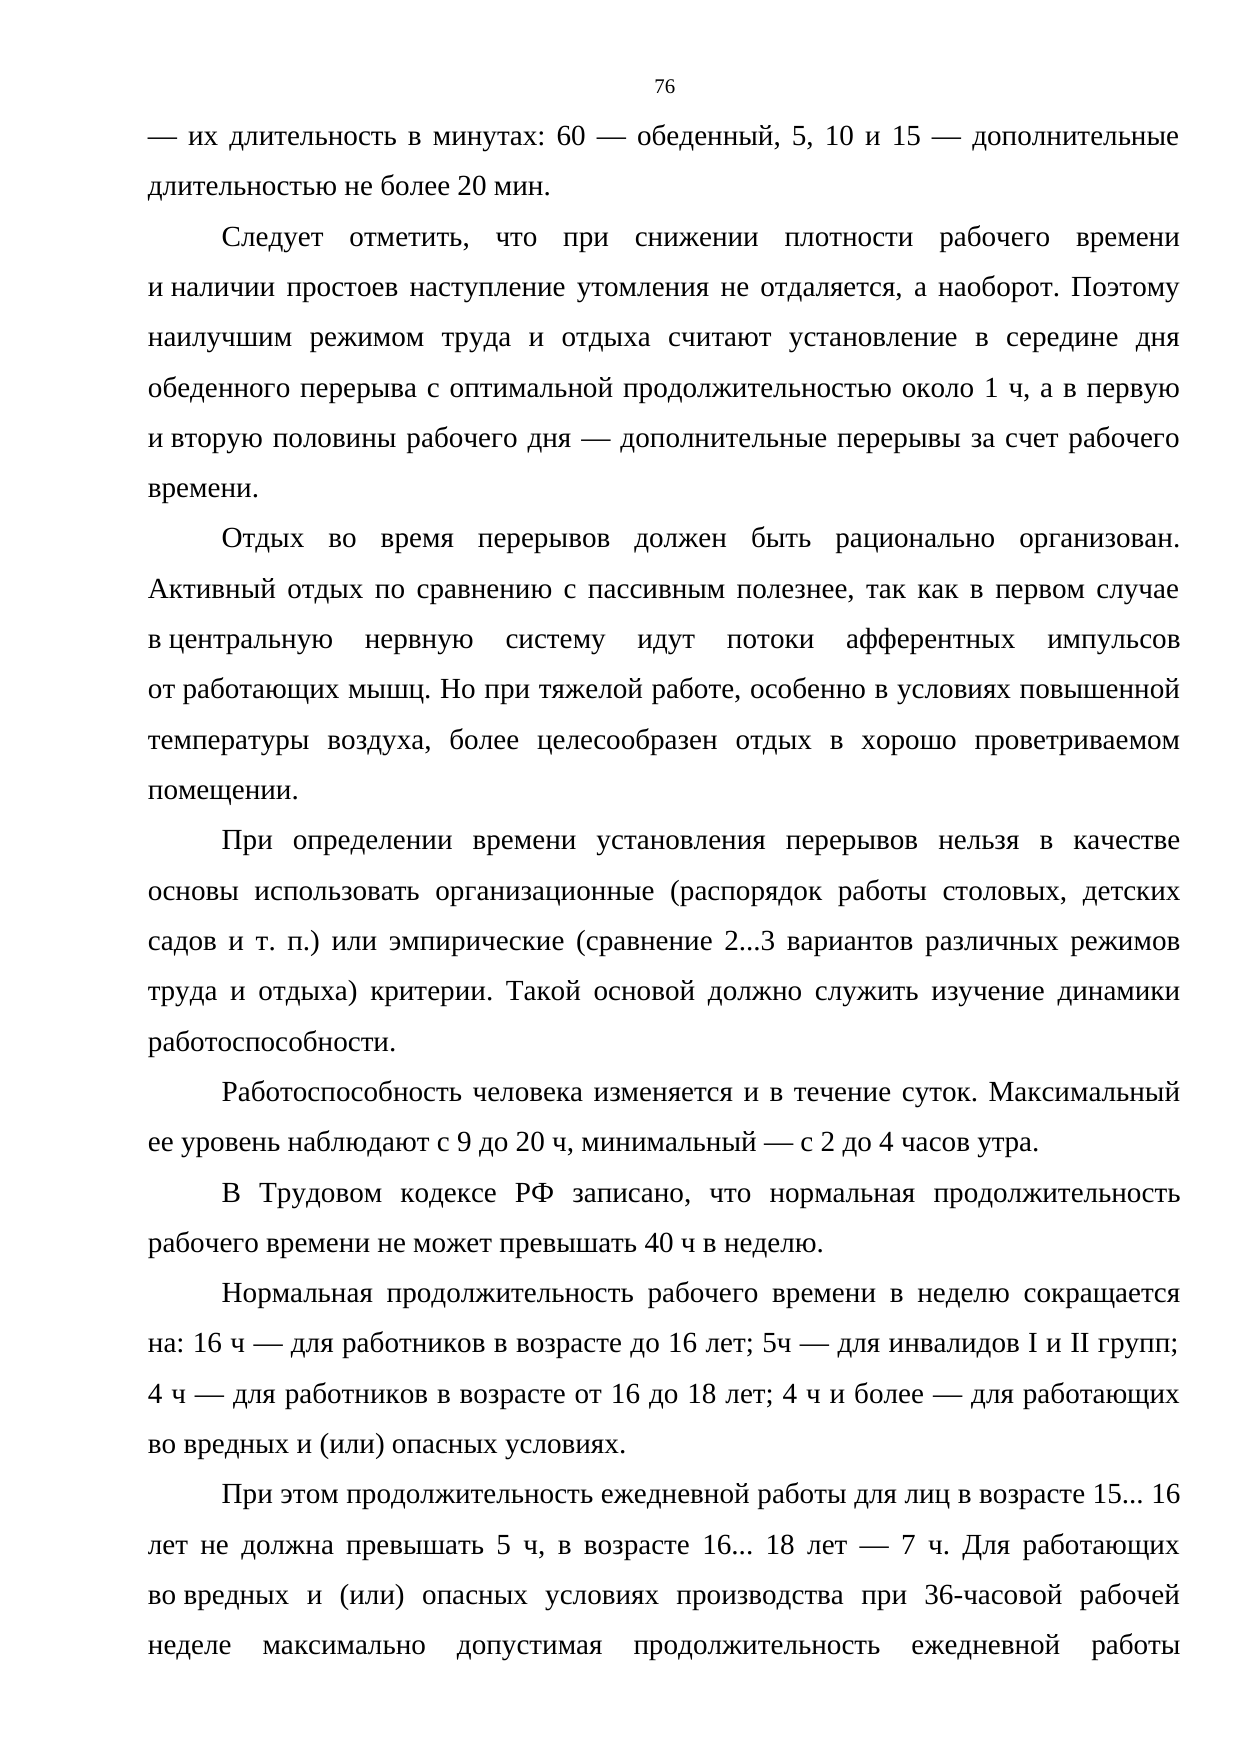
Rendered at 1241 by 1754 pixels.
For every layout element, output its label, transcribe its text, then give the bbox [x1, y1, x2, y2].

text В Трудовом кодексе РФ записано, что нормальная продолжительность рабочего времени не может превышать 40 ч в неделю. [148, 1175, 1181, 1258]
text При определении времени установления перерывов нельзя в качестве основы использовать организационные (распорядок работы столовых, детских садов и т. п.) или эмпирические (сравнение 2...3 вариантов различных режимов труда и отдыха) критерии. Такой основой должно служить изучение динамики работоспособности. [148, 822, 1181, 1057]
text Отдых во время перерывов должен быть рационально организован. Активный отдых по сравнению с пассивным полезнее, так как в первом случае в центральную нервную систему идут потоки афферентных импульсов от работающих мышц. Но при тяжелой работе, особенно в условиях повышенной температуры воздуха, более целесообразен отдых в хорошо проветриваемом помещении. [148, 521, 1181, 806]
text Работоспособность человека изменяется и в течение суток. Максимальный ее уровень наблюдают с 9 до 20 ч, минимальный — с 2 до 4 часов утра. [148, 1074, 1181, 1158]
text Следует отметить, что при снижении плотности рабочего времени и наличии простоев наступление утомления не отдаляется, а наоборот. Поэтому наилучшим режимом труда и отдыха считают установление в середине дня обеденного перерыва с оптимальной продолжительностью около 1 ч, а в первую и вторую половины рабочего дня — дополнительные перерывы за счет рабочего времени. [148, 219, 1181, 504]
